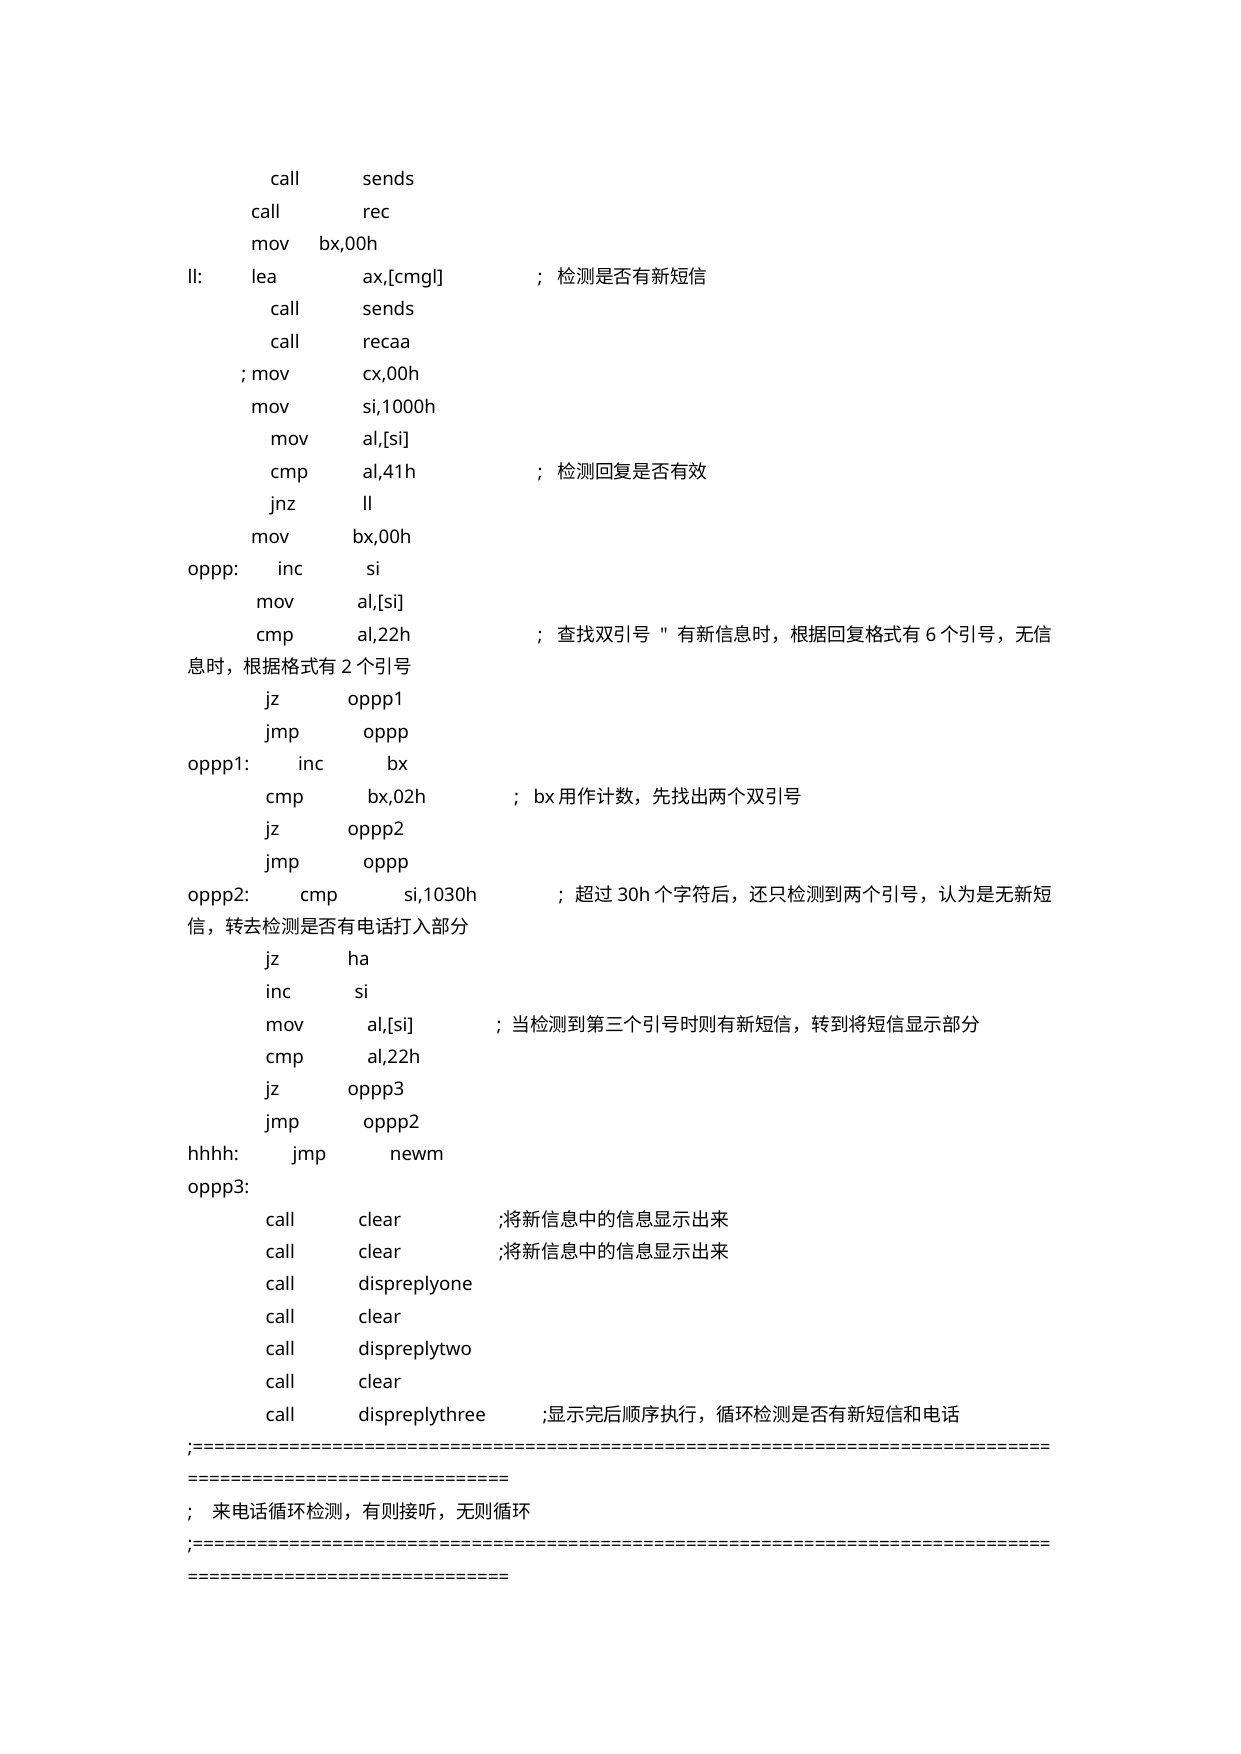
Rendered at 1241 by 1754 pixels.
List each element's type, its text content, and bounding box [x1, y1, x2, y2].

text call sends [187, 292, 1053, 324]
text oppp2: cmp si,1030h ; 超过30h个字符后，还只检测到两个引号，认为是无新短信，转去检测是否有电话打入部分 [187, 877, 1053, 942]
text call clear [187, 1299, 1053, 1332]
text ;============================================================================================================== [187, 1429, 1053, 1494]
text jz oppp1 [187, 682, 1053, 714]
text jmp oppp [187, 844, 1053, 877]
text call rec [187, 194, 1053, 227]
text cmp al,41h ; 检测回复是否有效 [187, 454, 1053, 487]
text call clear ;将新信息中的信息显示出来 [187, 1202, 1053, 1234]
text oppp: inc si [187, 552, 1053, 584]
text mov bx,00h [187, 227, 1053, 259]
text ll: lea ax,[cmgl] ; 检测是否有新短信 [187, 259, 1053, 292]
text oppp1: inc bx [187, 747, 1053, 779]
text jnz ll [187, 487, 1053, 519]
text jz oppp3 [187, 1072, 1053, 1104]
text call sends [187, 162, 1053, 194]
text ;============================================================================================================== [187, 1527, 1053, 1592]
text cmp al,22h ; 查找双引号 " 有新信息时，根据回复格式有6个引号，无信息时，根据格式有2个引号 [187, 617, 1053, 682]
text jmp oppp2 [187, 1104, 1053, 1137]
text ; 来电话循环检测，有则接听，无则循环 [187, 1494, 1053, 1527]
text mov si,1000h [187, 389, 1053, 422]
text call dispreplyone [187, 1267, 1053, 1299]
text call dispreplythree ;显示完后顺序执行，循环检测是否有新短信和电话 [187, 1397, 1053, 1429]
text cmp al,22h [187, 1039, 1053, 1072]
text mov al,[si] [187, 422, 1053, 454]
text cmp bx,02h ; bx用作计数，先找出两个双引号 [187, 779, 1053, 812]
text inc si [187, 974, 1053, 1007]
text mov al,[si] ; 当检测到第三个引号时则有新短信，转到将短信显示部分 [187, 1007, 1053, 1039]
text jz oppp2 [187, 812, 1053, 844]
text call clear [187, 1364, 1053, 1397]
text jmp oppp [187, 714, 1053, 747]
text call dispreplytwo [187, 1332, 1053, 1364]
text jz ha [187, 942, 1053, 974]
text call recaa [187, 324, 1053, 357]
text hhhh: jmp newm [187, 1137, 1053, 1169]
text mov bx,00h [187, 519, 1053, 552]
text call clear ;将新信息中的信息显示出来 [187, 1234, 1053, 1267]
text oppp3: [187, 1169, 1053, 1202]
text ; mov cx,00h [187, 357, 1053, 389]
text mov al,[si] [187, 584, 1053, 617]
